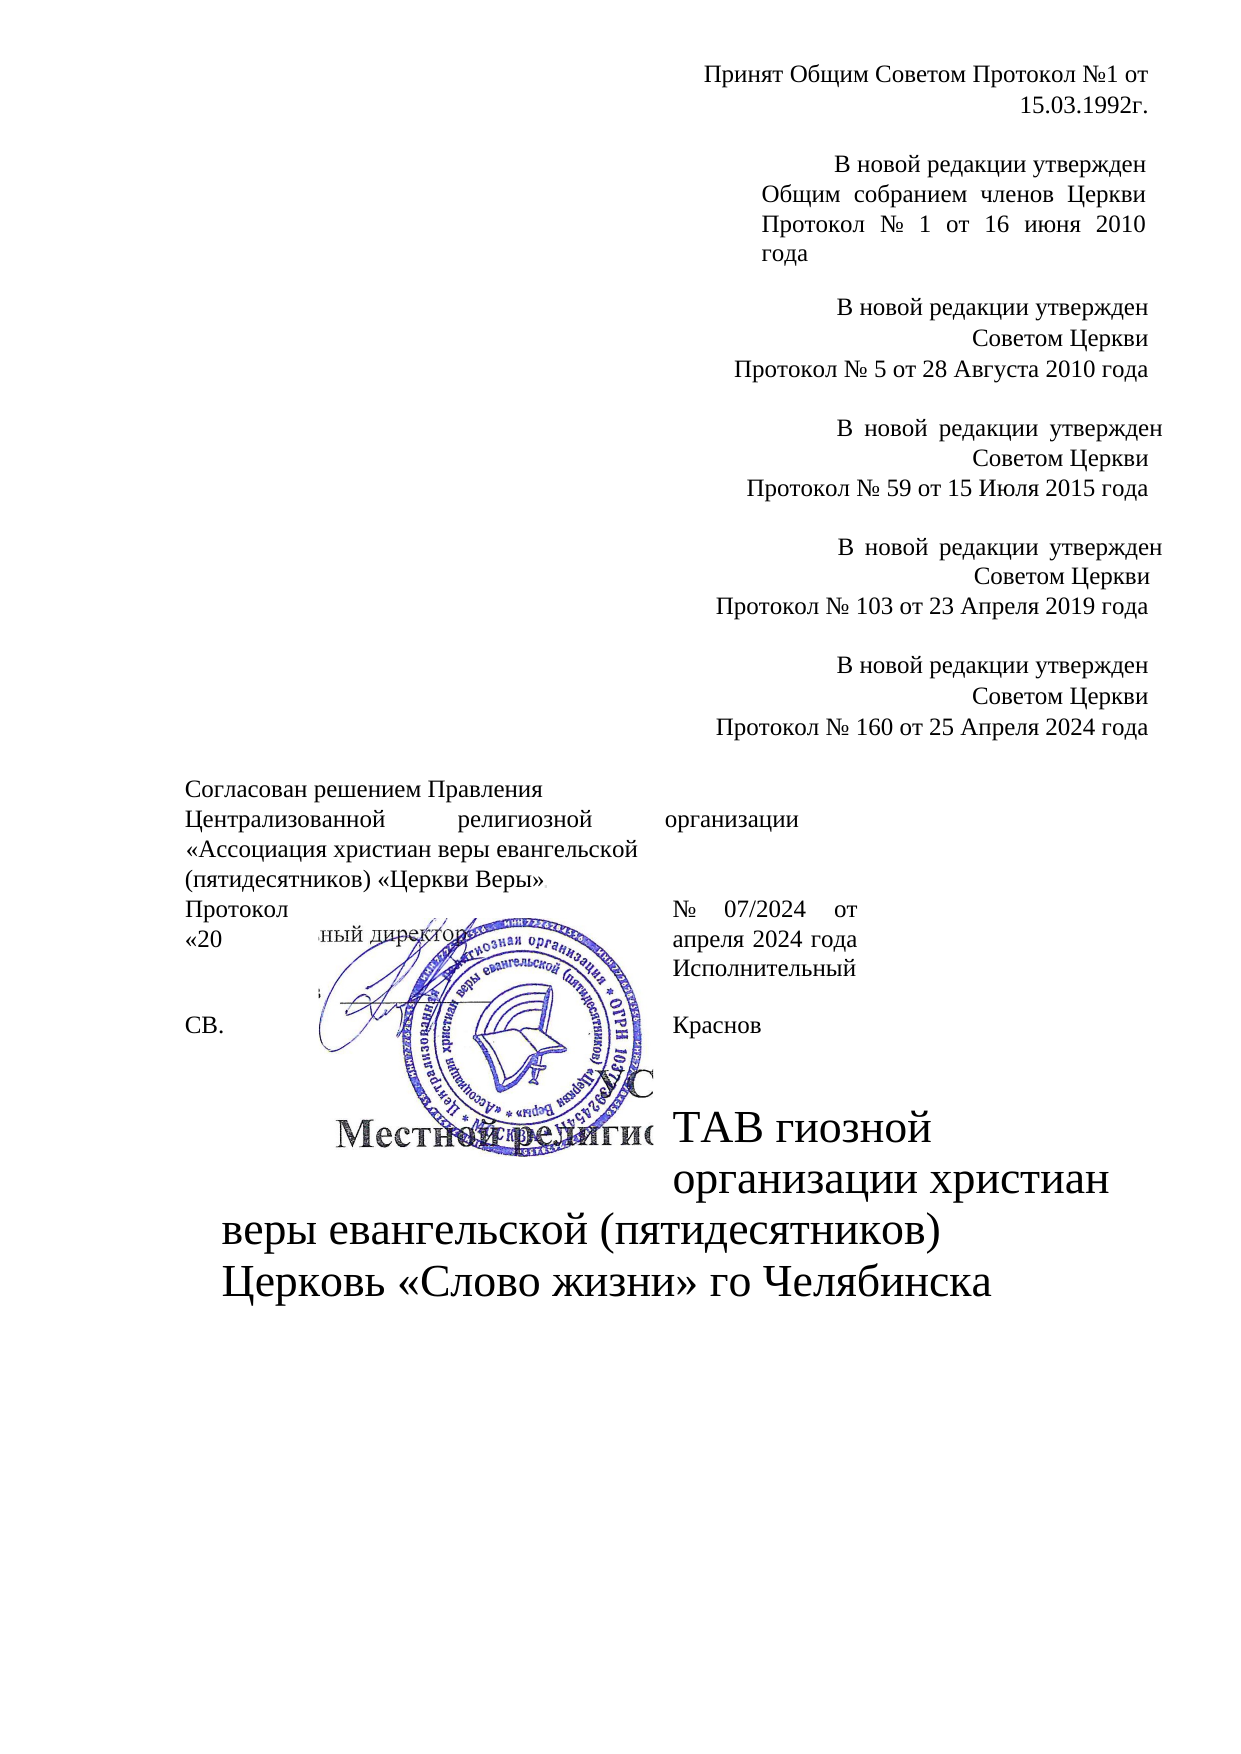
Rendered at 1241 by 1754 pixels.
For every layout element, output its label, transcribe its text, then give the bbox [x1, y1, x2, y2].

text В новой редакции утвержден [180, 292, 1148, 321]
text В новой редакции утвержден Общим собранием членов Церкви Протокол № 1 от 16 июня 2010 года [761, 149, 1146, 267]
text В новой редакции утвержден [180, 650, 1148, 679]
text Протокол № 160 от 25 Апреля 2024 года [180, 712, 1148, 741]
text Централизованной религиозной организации «Ассоциация христиан веры евангельской [184, 804, 799, 863]
text Принят Общим Советом Протокол №1 от 15.03.1992г. [653, 59, 1148, 119]
text Согласован решением Правления [184, 774, 1163, 803]
text В новой редакции утвержден Советом Церкви [837, 532, 1163, 590]
text Протокол № 07/2024 от «20 апреля 2024 года Исполнительный [184, 894, 857, 982]
text (пятидесятников) «Церкви Веры» [184, 864, 1163, 893]
text Протокол № 5 от 28 Августа 2010 года [180, 354, 1148, 383]
picture [318, 918, 654, 1157]
text СВ. Краснов [654, 1010, 1163, 1039]
text Протокол № 59 от 15 Июля 2015 года [180, 473, 1148, 502]
text ТАВ гиозной организации христиан веры евангельской (пятидесятников) Церковь «Слово жизни» го Челябинска [221, 1101, 1113, 1306]
text Протокол № 103 от 23 Апреля 2019 года [180, 591, 1148, 620]
text Советом Церкви [180, 681, 1148, 710]
text Советом Церкви [180, 323, 1148, 352]
text В новой редакции утвержден Советом Церкви [836, 413, 1163, 472]
text СВ. Краснов [184, 1010, 318, 1039]
